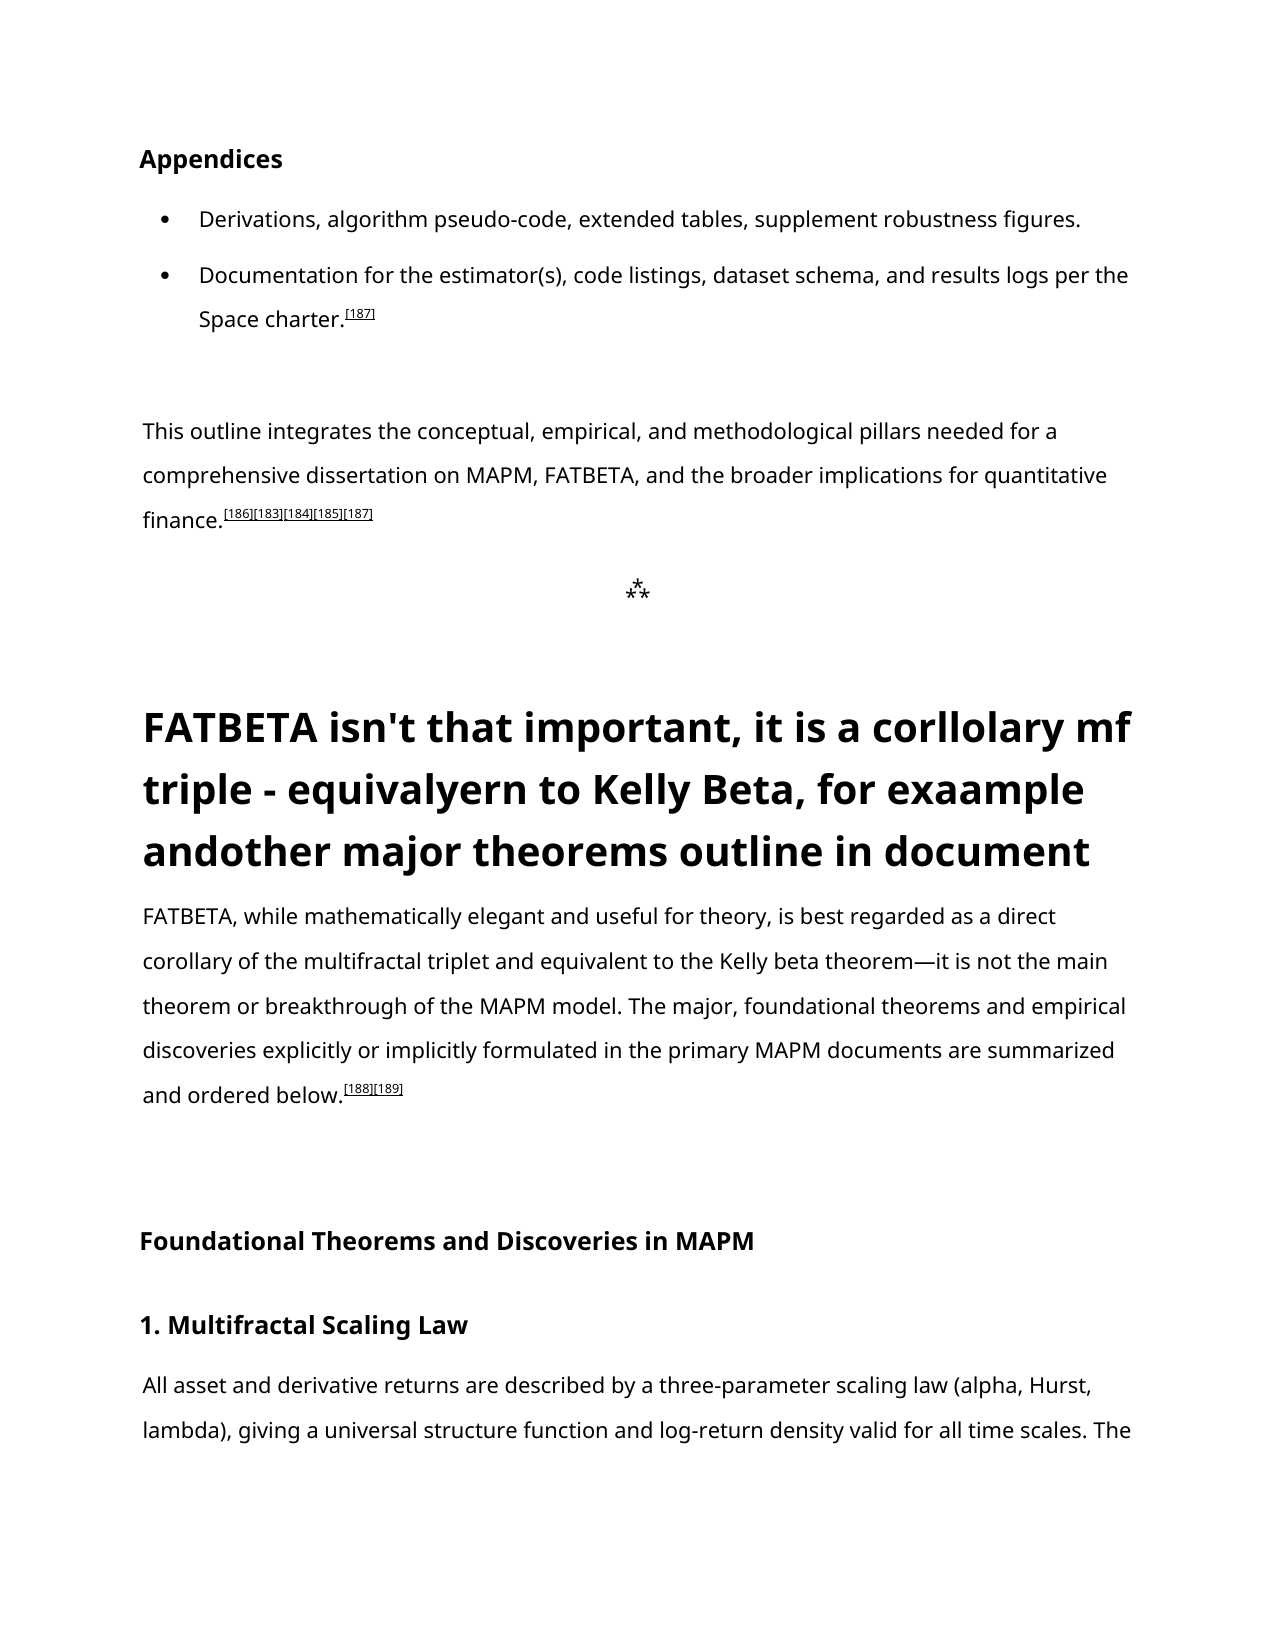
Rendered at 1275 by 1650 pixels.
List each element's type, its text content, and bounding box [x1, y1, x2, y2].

text Foundational Theorems and Discoveries in MAPM [139, 1224, 1133, 1258]
text ⁂ [142, 572, 1133, 601]
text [142, 1370, 1133, 1444]
list Documentation for the estimator(s), code listings, dataset schema, and results logs per the Space charter.[187] [161, 260, 1133, 334]
text FATBETA, while mathematically elegant and useful for theory, is best regarded as a direct corollary of the multifractal triplet and equivalent to the Kelly beta theorem—it is not the main theorem or breakthrough of the MAPM model. The major, foundational theorems and empirical discoveries explicitly or implicitly formulated in the primary MAPM documents are summarized and ordered below.[188][189] [142, 901, 1133, 1110]
text This outline integrates the conceptual, empirical, and methodological pillars needed for a comprehensive dissertation on MAPM, FATBETA, and the broader implications for quantitative finance.[186][183][184][185][187] [142, 416, 1133, 535]
text 1. Multifractal Scaling Law [139, 1308, 1133, 1342]
text Appendices [139, 142, 1133, 176]
list Derivations, algorithm pseudo-code, extended tables, supplement robustness figures. [161, 204, 1133, 234]
text FATBETA isn't that important, it is a corllolary mf triple - equivalyern to Kelly Beta, for exaample andother major theorems outline in document [142, 699, 1133, 878]
